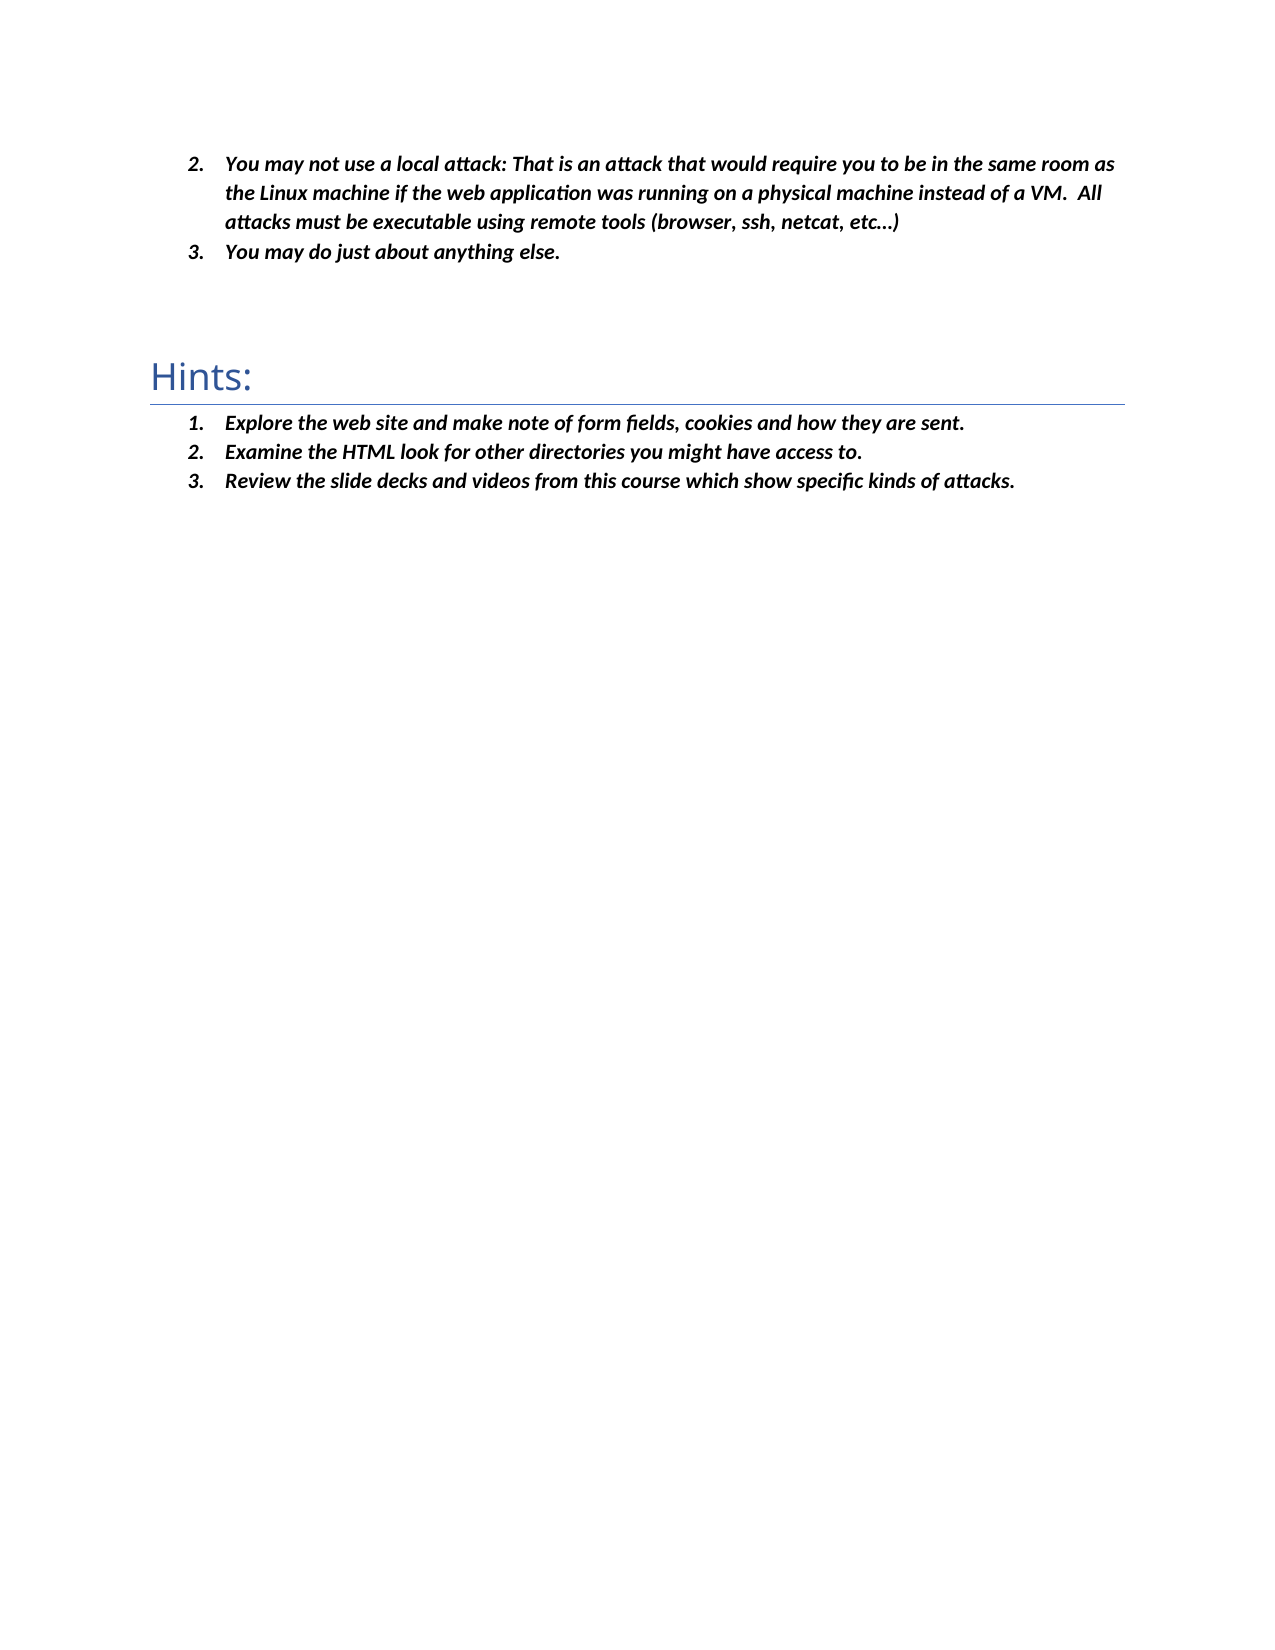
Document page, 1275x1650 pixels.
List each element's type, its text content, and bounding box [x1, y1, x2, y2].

list Examine the HTML look for other directories you might have access to. [187, 438, 1125, 465]
list Explore the web site and make note of form fields, cookies and how they are sent. [187, 409, 1125, 436]
subtitle Hints: [150, 351, 1125, 404]
list Review the slide decks and videos from this course which show specific kinds of attacks. [187, 467, 1125, 494]
list You may do just about anything else. [187, 238, 1125, 264]
list You may not use a local attack: That is an attack that would require you to be in the same room as the Linux machine if the web application was running on a physical machine instead of a VM. All attacks must be executable using remote tools (browser, ssh, netcat, etc…) [187, 150, 1125, 235]
